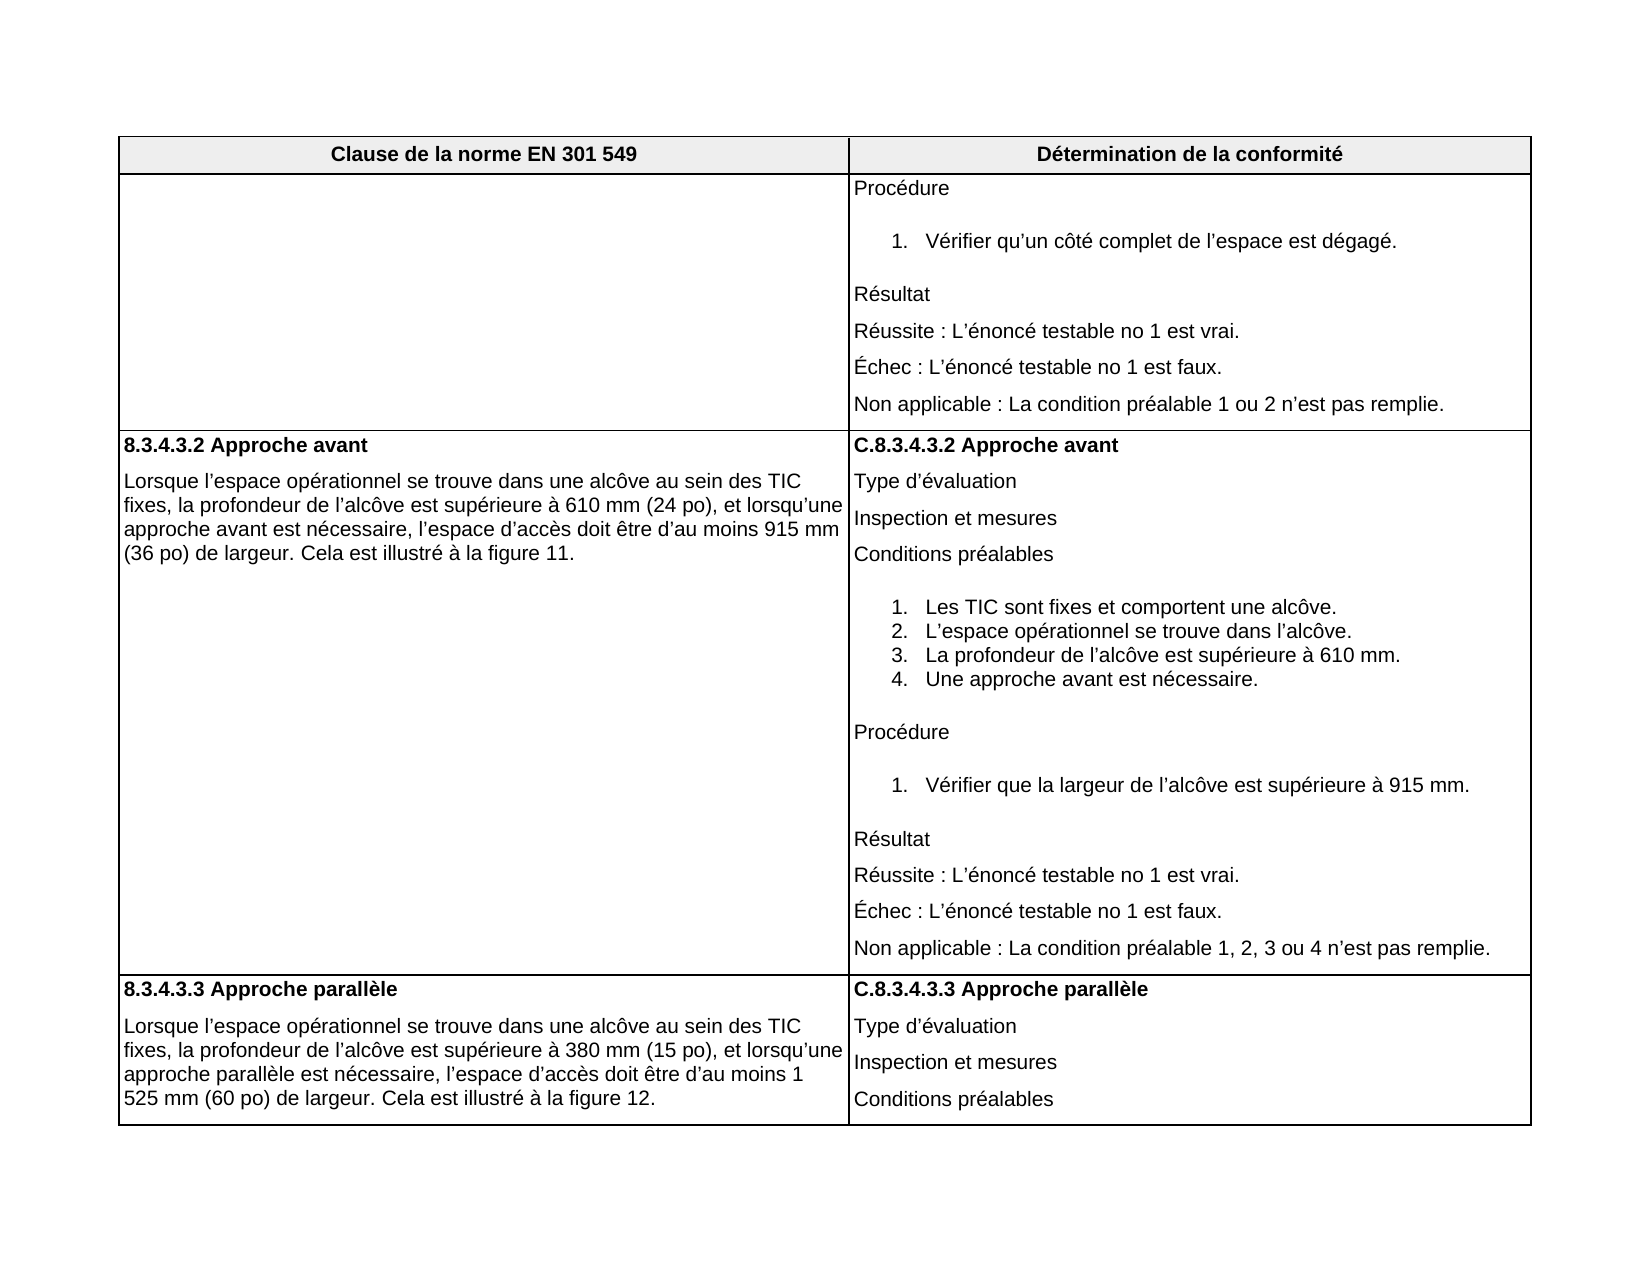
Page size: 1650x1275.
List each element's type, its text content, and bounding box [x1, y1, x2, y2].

table_header Clause de la norme EN 301 549 [120, 137, 849, 173]
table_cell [120, 175, 848, 429]
table_cell C.8.3.4.3.2 Approche avant Type d’évaluation Inspection et mesures Conditions préalables Les TIC sont fixes et comportent une alcôve. L’espace opérationnel se trouve dans l’alcôve. La profondeur de l’alcôve est supérieure à 610 mm. Une approche avant est nécessaire. Procédure Vérifier que la largeur de l’alcôve est supérieure à 915 mm. Résultat Réussite : L’énoncé testable no 1 est vrai. Échec : L’énoncé testable no 1 est faux. Non applicable : La condition préalable 1, 2, 3 ou 4 n’est pas remplie. [850, 431, 1530, 974]
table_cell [850, 976, 1530, 1124]
table_header Détermination de la conformité [850, 137, 1530, 173]
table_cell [120, 976, 848, 1124]
table_cell 8.3.4.3.2 Approche avant Lorsque l’espace opérationnel se trouve dans une alcôve au sein des TIC fixes, la profondeur de l’alcôve est supérieure à 610 mm (24 po), et lorsqu’une approche avant est nécessaire, l’espace d’accès doit être d’au moins 915 mm (36 po) de largeur. Cela est illustré à la figure 11. [120, 431, 848, 974]
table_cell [850, 175, 1530, 429]
